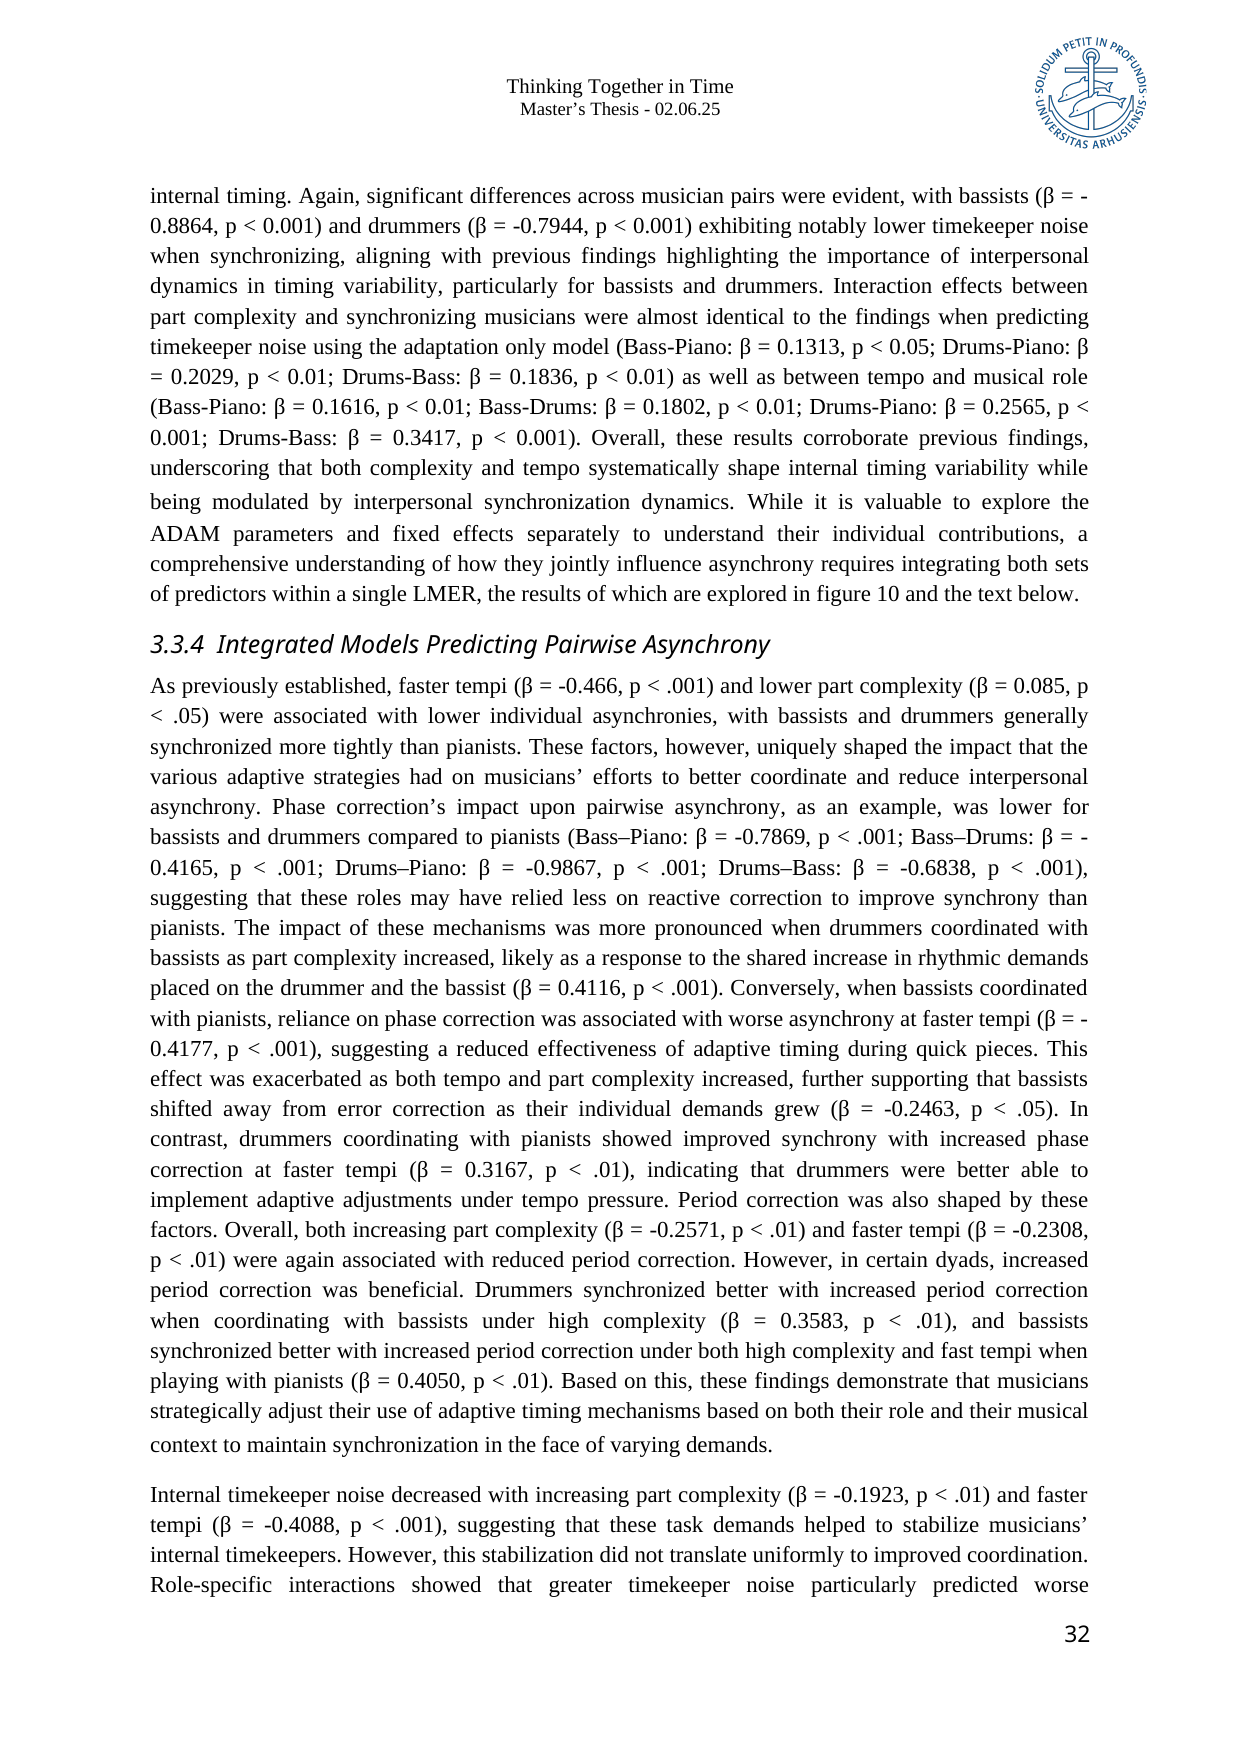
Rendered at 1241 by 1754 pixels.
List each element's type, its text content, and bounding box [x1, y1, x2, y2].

picture [1035, 37, 1147, 149]
subtitle 3.3.4 Integrated Models Predicting Pairwise Asynchrony [150, 627, 1090, 661]
text As previously established, faster tempi (β = -0.466, p < .001) and lower part complexity (β = 0.085, p < .05) were associated with lower individual asynchronies, with bassists and drummers generally synchronized more tightly than pianists. These factors, however, uniquely shaped the impact that the various adaptive strategies had on musicians’ efforts to better coordinate and reduce interpersonal asynchrony. Phase correction’s impact upon pairwise asynchrony, as an example, was lower for bassists and drummers compared to pianists (Bass–Piano: β = -0.7869, p < .001; Bass–Drums: β = -0.4165, p < .001; Drums–Piano: β = -0.9867, p < .001; Drums–Bass: β = -0.6838, p < .001), suggesting that these roles may have relied less on reactive correction to improve synchrony than pianists. The impact of these mechanisms was more pronounced when drummers coordinated with bassists as part complexity increased, likely as a response to the shared increase in rhythmic demands placed on the drummer and the bassist (β = 0.4116, p < .001). Conversely, when bassists coordinated with pianists, reliance on phase correction was associated with worse asynchrony at faster tempi (β = -0.4177, p < .001), suggesting a reduced effectiveness of adaptive timing during quick pieces. This effect was exacerbated as both tempo and part complexity increased, further supporting that bassists shifted away from error correction as their individual demands grew (β = -0.2463, p < .05). In contrast, drummers coordinating with pianists showed improved synchrony with increased phase correction at faster tempi (β = 0.3167, p < .01), indicating that drummers were better able to implement adaptive adjustments under tempo pressure. Period correction was also shaped by these factors. Overall, both increasing part complexity (β = -0.2571, p < .01) and faster tempi (β = -0.2308, p < .01) were again associated with reduced period correction. However, in certain dyads, increased period correction was beneficial. Drummers synchronized better with increased period correction when coordinating with bassists under high complexity (β = 0.3583, p < .01), and bassists synchronized better with increased period correction under both high complexity and fast tempi when playing with pianists (β = 0.4050, p < .01). Based on this, these findings demonstrate that musicians strategically adjust their use of adaptive timing mechanisms based on both their role and their musical context to maintain synchronization in the face of varying demands. [150, 672, 1090, 1459]
